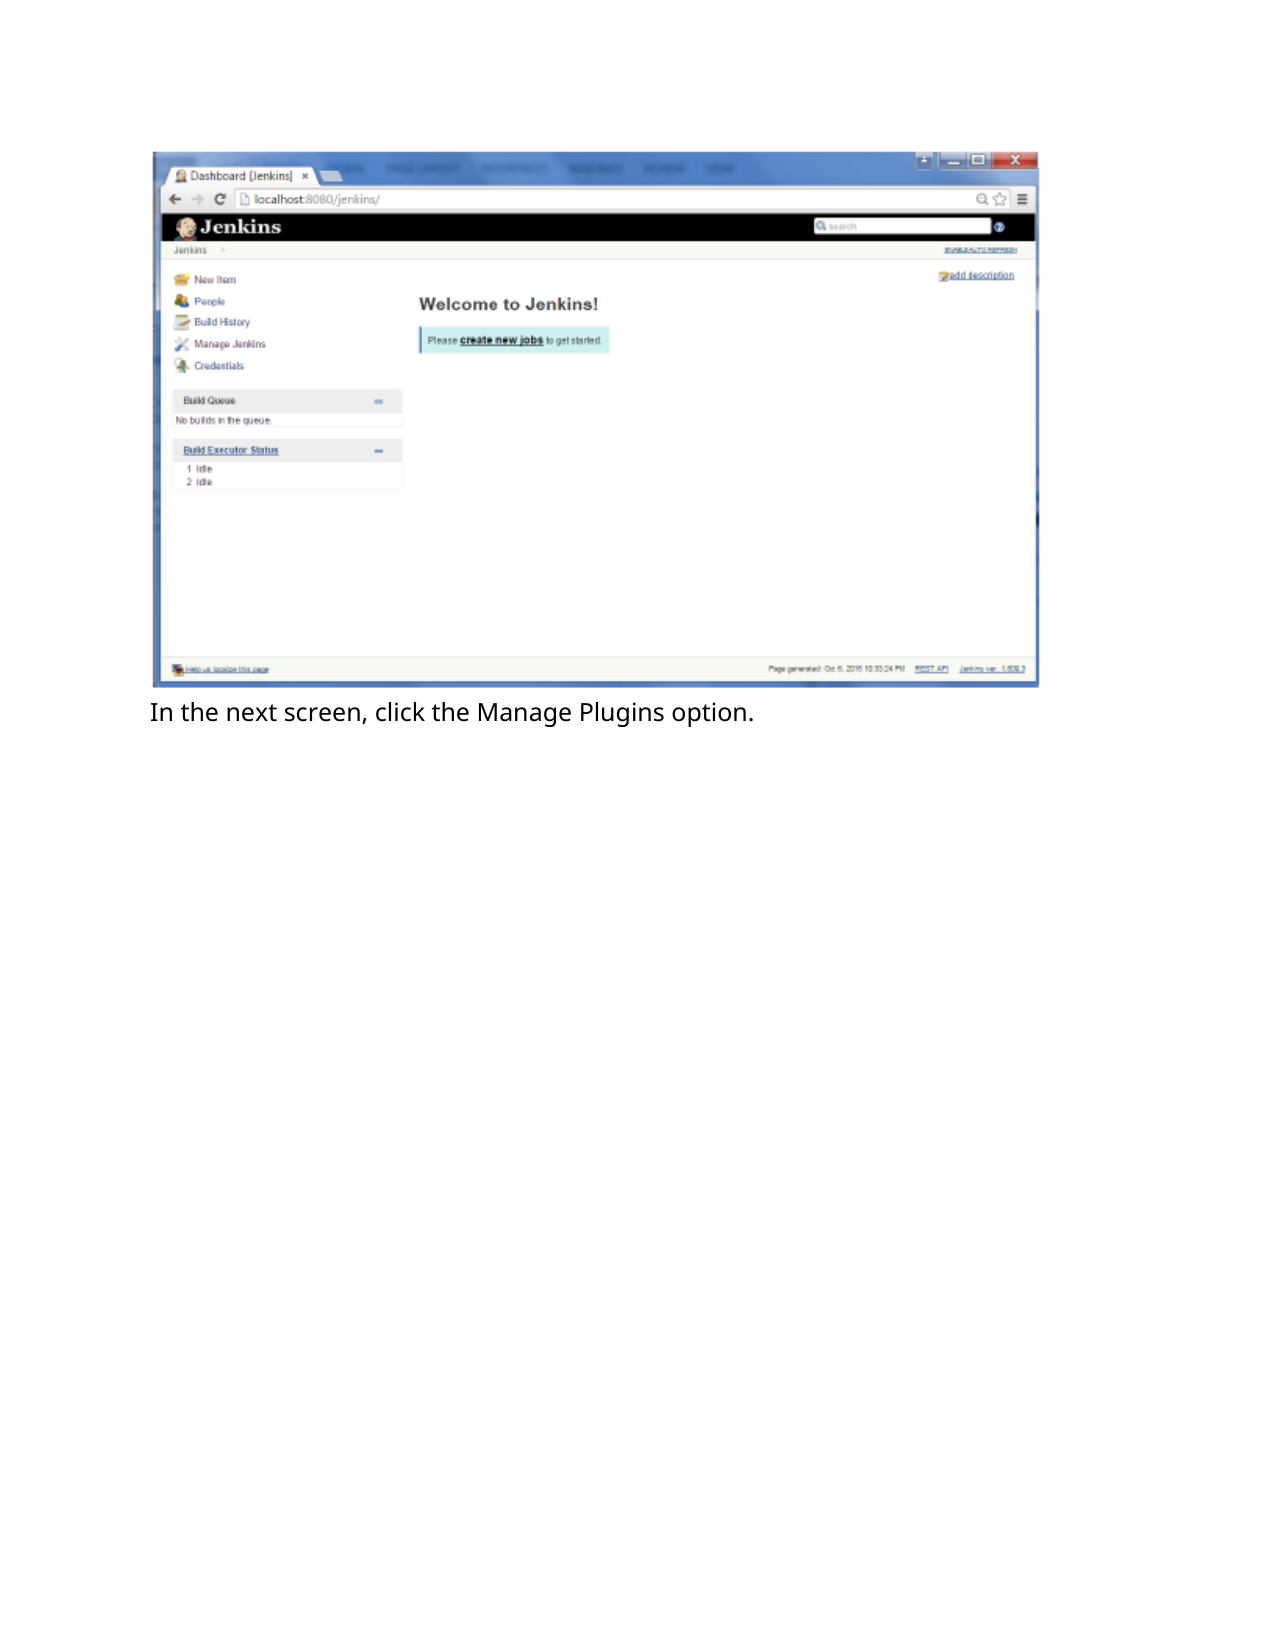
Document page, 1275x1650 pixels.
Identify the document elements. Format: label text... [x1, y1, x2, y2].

text In the next screen, click the Manage Plugins option. [150, 694, 1125, 728]
picture [150, 150, 1041, 691]
